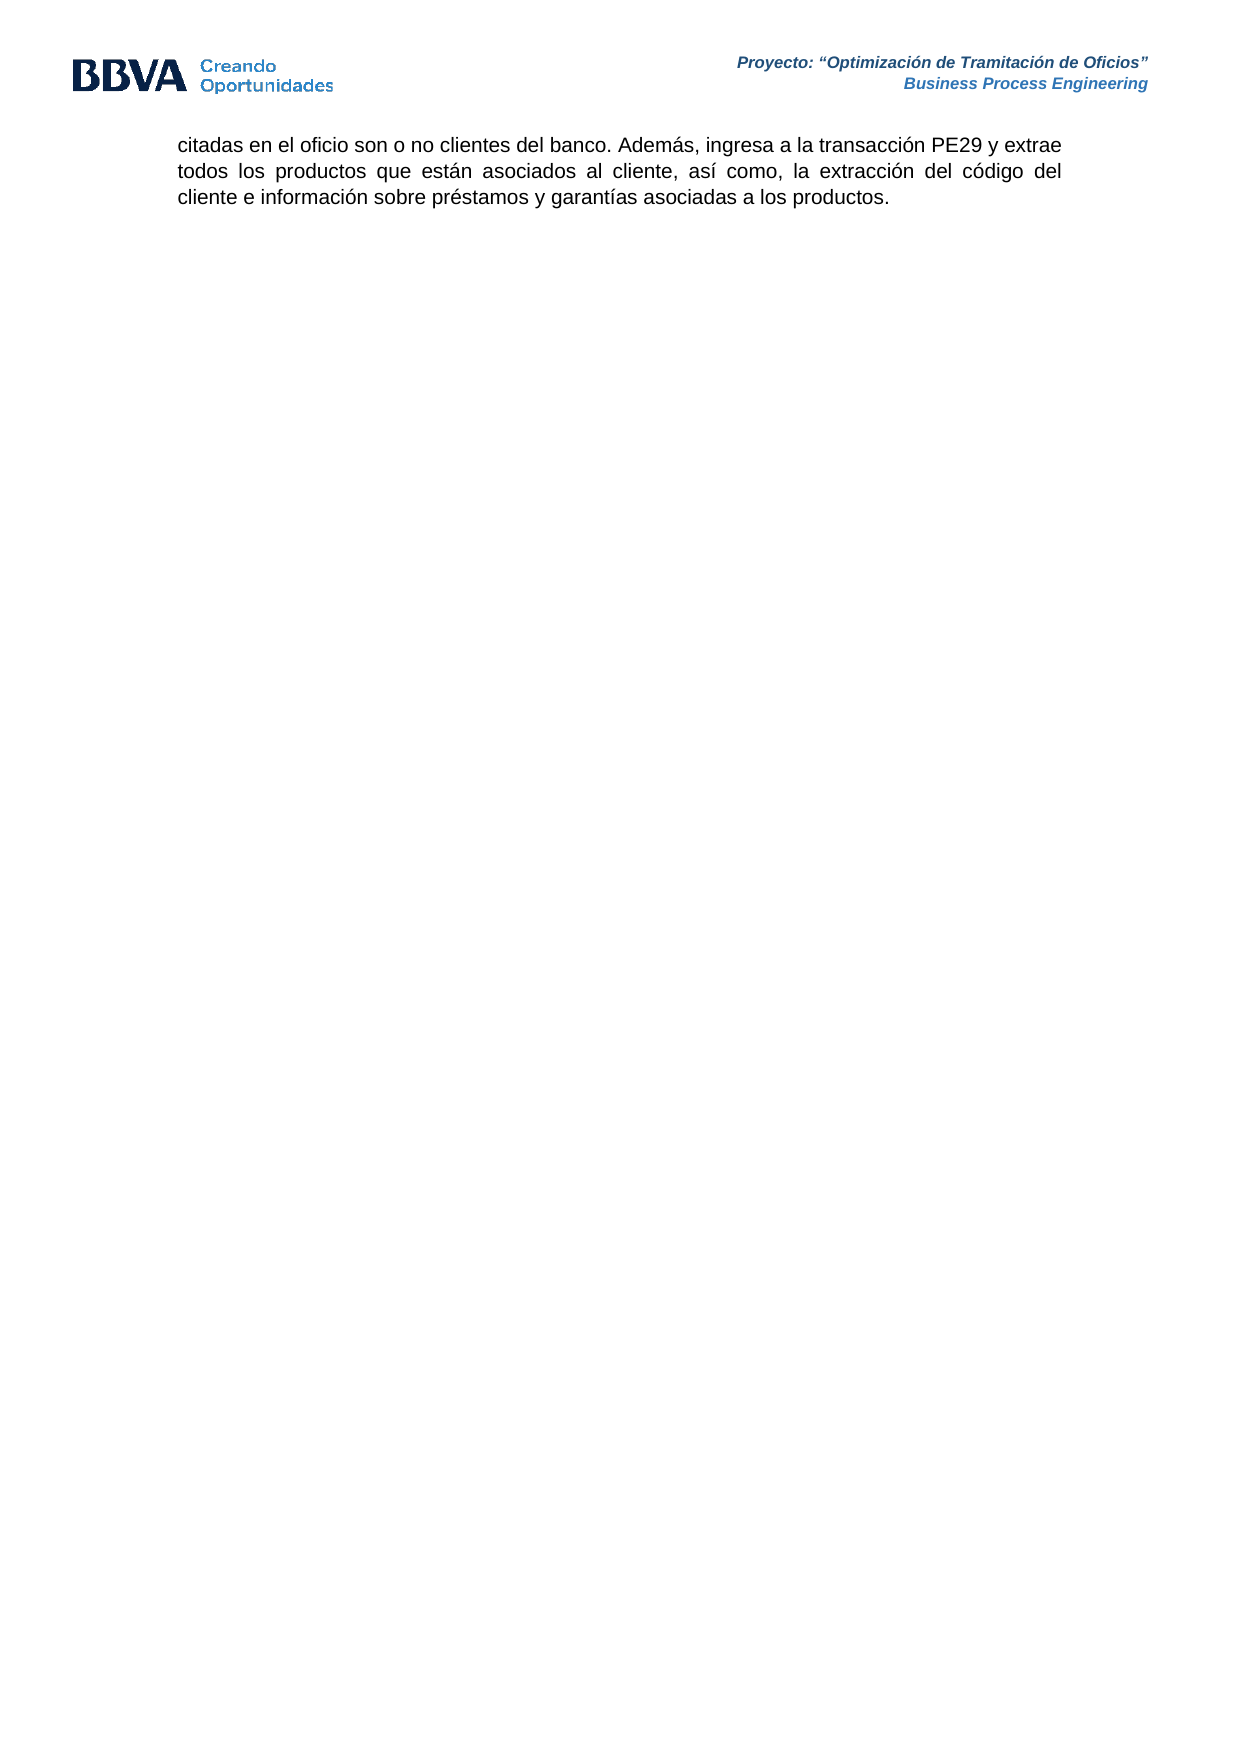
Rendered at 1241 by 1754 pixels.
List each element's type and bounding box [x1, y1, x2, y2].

text [177, 133, 1063, 208]
picture [72, 58, 333, 94]
